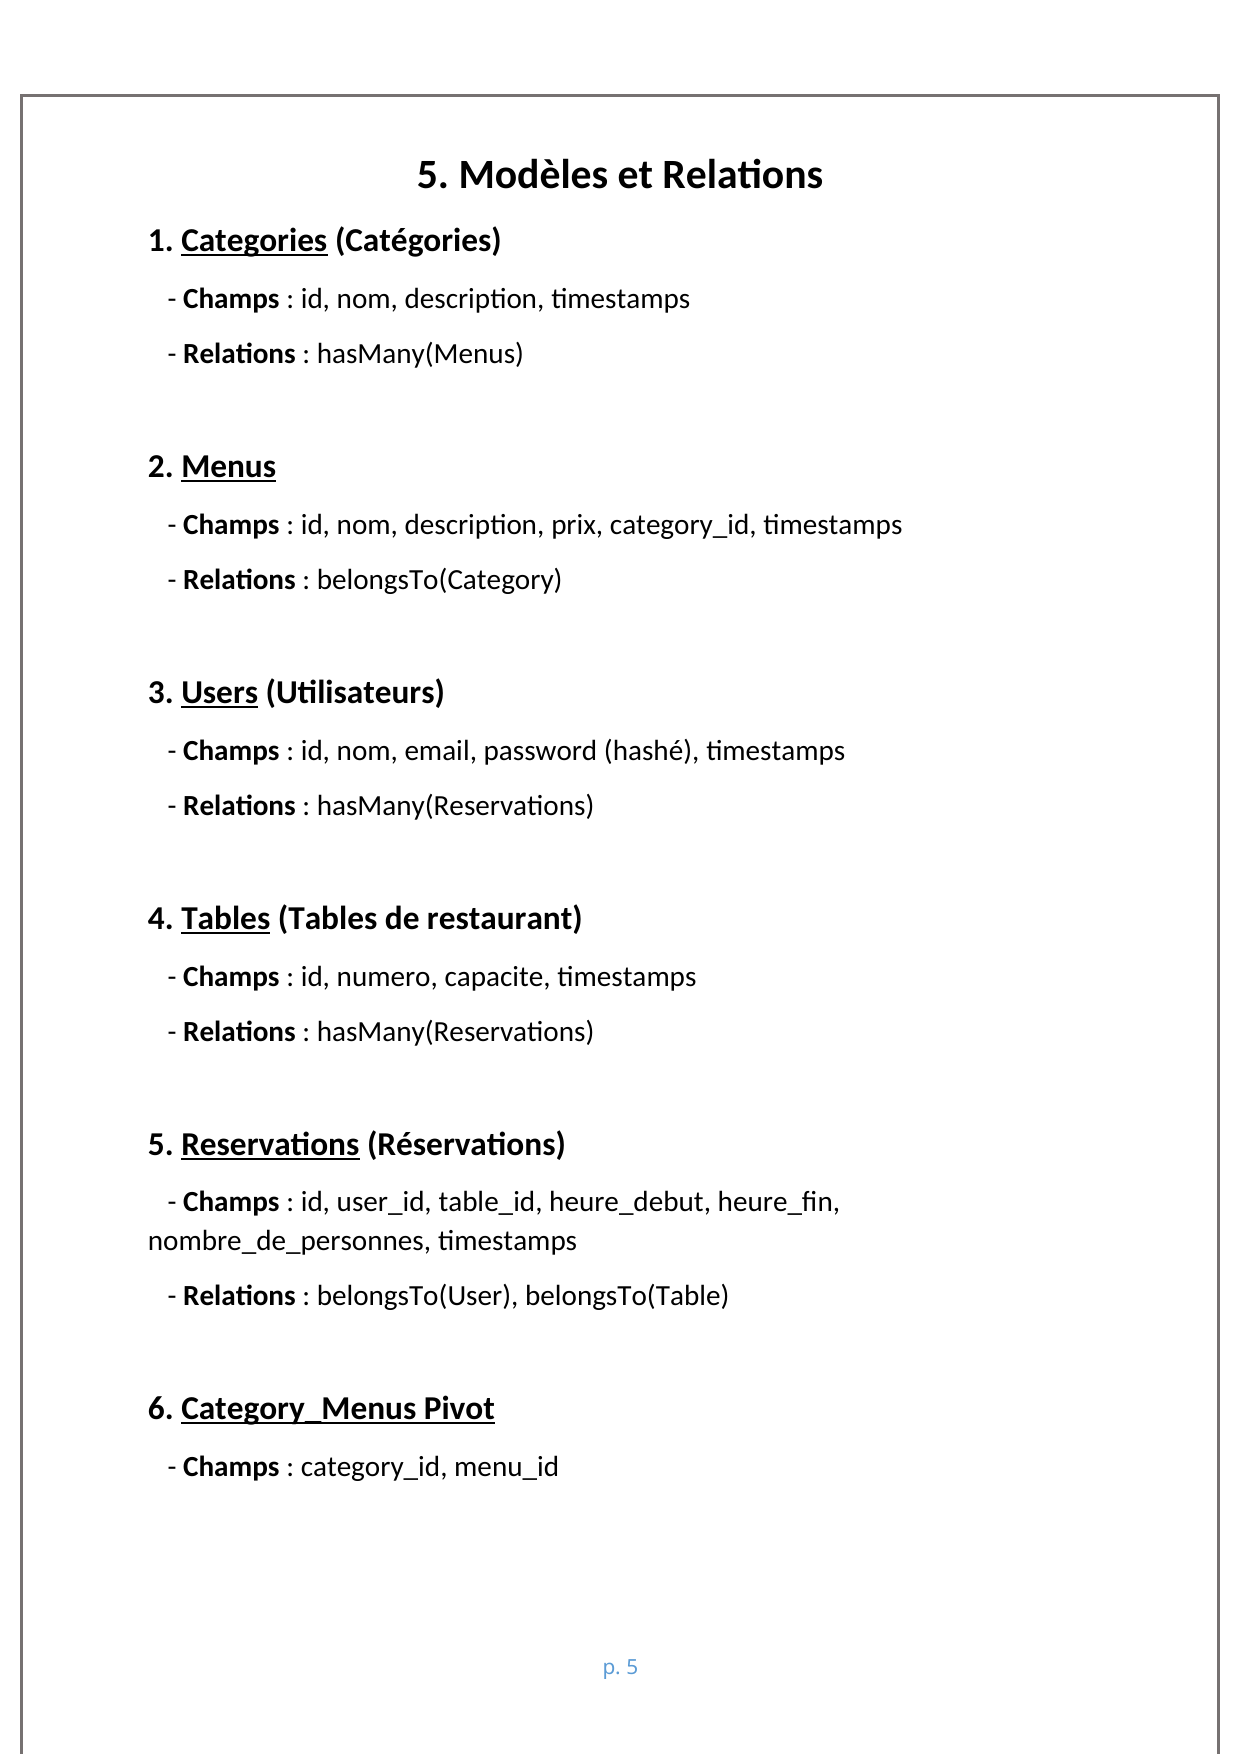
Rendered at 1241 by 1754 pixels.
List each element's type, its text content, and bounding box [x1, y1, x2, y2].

text - Relations : hasMany(Reservations) [148, 787, 1093, 822]
text 4. Tables (Tables de restaurant) [148, 897, 1093, 938]
text - Relations : hasMany(Menus) [148, 335, 1093, 371]
text 3. Users (Utilisateurs) [148, 671, 1093, 712]
text 2. Menus [148, 445, 1093, 486]
text 5. Modèles et Relations [148, 148, 1093, 198]
text 1. Categories (Catégories) [148, 219, 1093, 260]
text 6. Category_Menus Pivot [148, 1387, 1093, 1428]
text - Champs : id, numero, capacite, timestamps [148, 958, 1093, 993]
text - Champs : id, nom, email, password (hashé), timestamps [148, 732, 1093, 767]
text - Relations : belongsTo(Category) [148, 561, 1093, 596]
text 5. Reservations (Réservations) [148, 1123, 1093, 1164]
text - Relations : hasMany(Reservations) [148, 1013, 1093, 1048]
text - Champs : id, nom, description, prix, category_id, timestamps [148, 506, 1093, 541]
text - Relations : belongsTo(User), belongsTo(Table) [148, 1277, 1093, 1313]
text - Champs : category_id, menu_id [148, 1448, 1093, 1483]
text - Champs : id, user_id, table_id, heure_debut, heure_fin, nombre_de_personnes, timestamps [148, 1183, 1093, 1258]
text - Champs : id, nom, description, timestamps [148, 280, 1093, 315]
